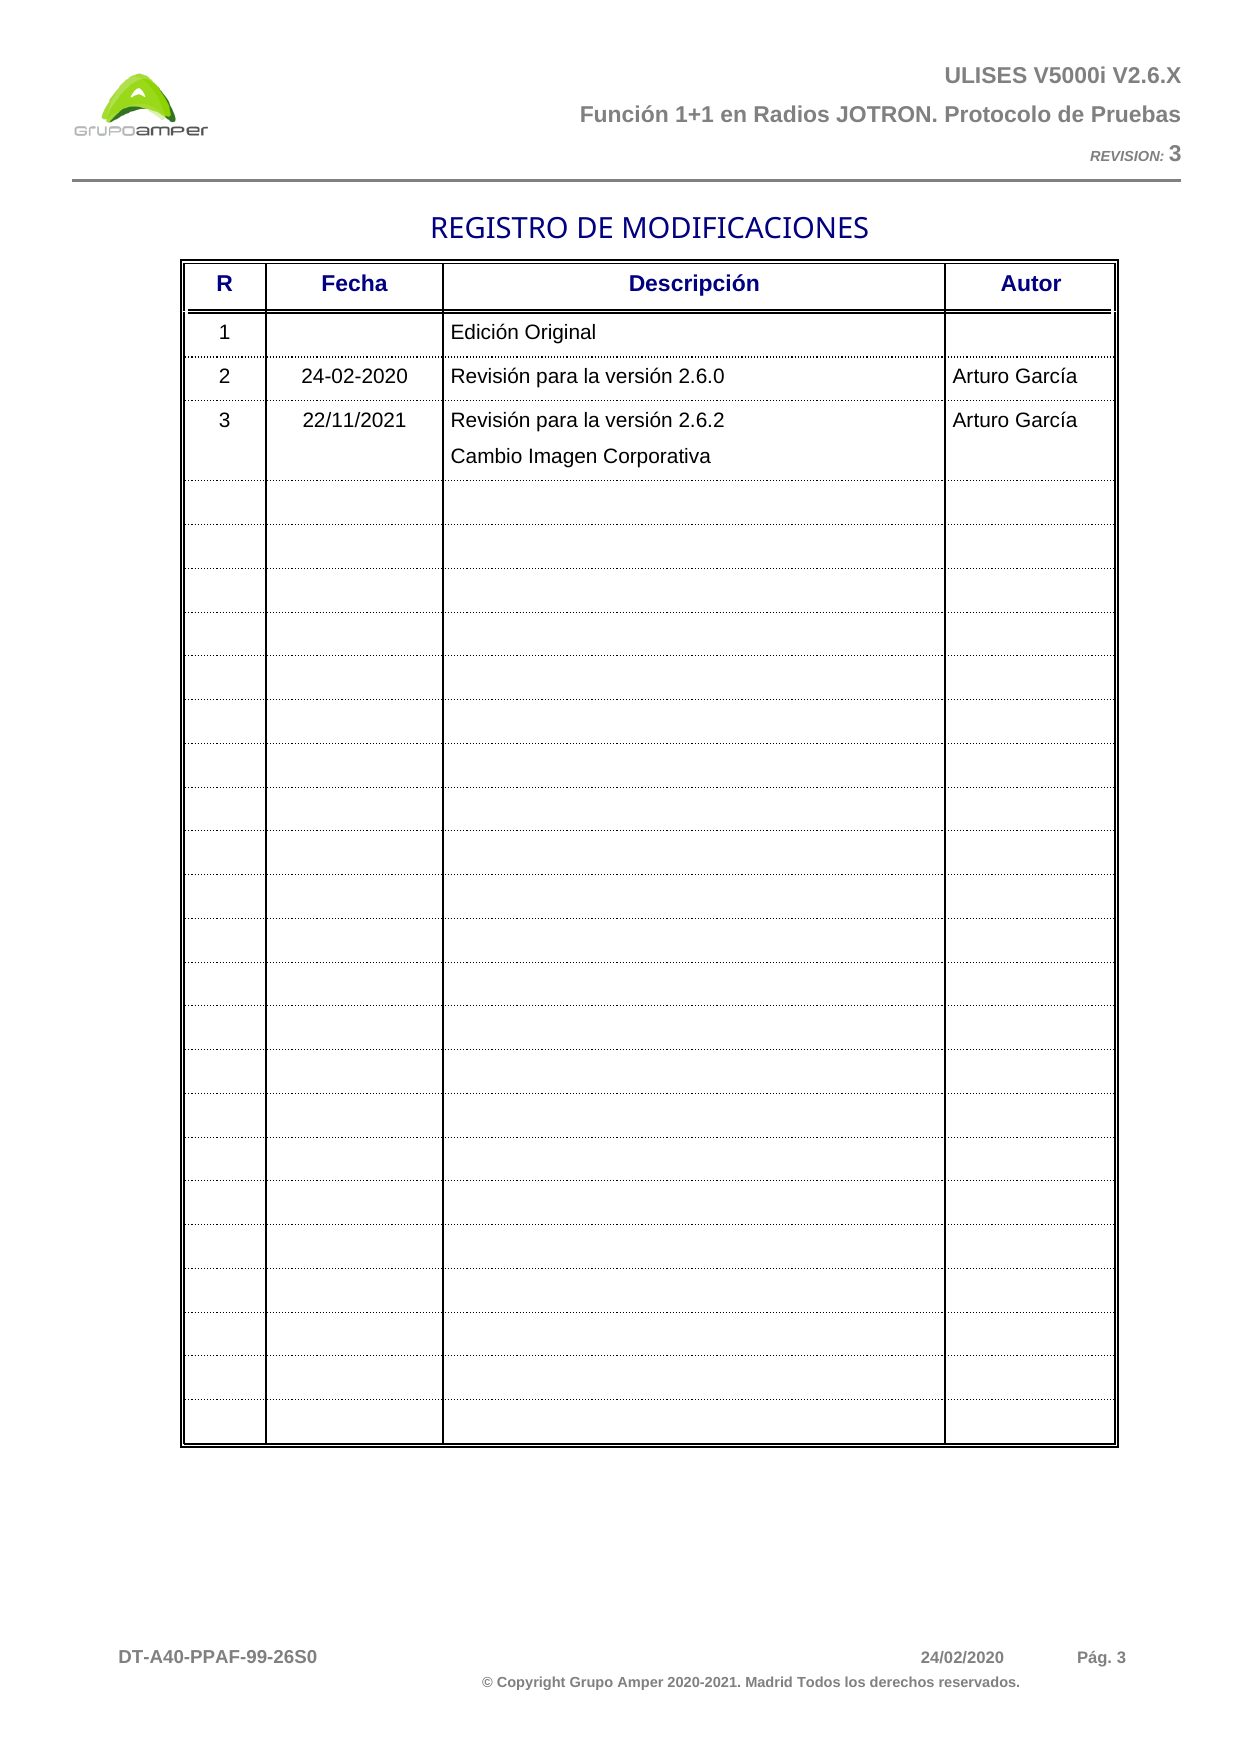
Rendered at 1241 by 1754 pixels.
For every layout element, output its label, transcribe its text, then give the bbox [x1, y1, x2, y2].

table_cell [185, 743, 265, 787]
table_cell [444, 787, 944, 830]
table_cell [946, 480, 1114, 524]
table_cell [946, 1049, 1114, 1093]
table_cell [267, 962, 442, 1005]
table_cell [444, 918, 944, 962]
table_cell [267, 1399, 442, 1443]
text REGISTRO DE MODIFICACIONES [118, 207, 1181, 247]
table_cell 22/11/2021 [267, 400, 442, 480]
table_cell [267, 918, 442, 962]
table_cell [946, 1355, 1114, 1399]
table_cell [185, 524, 265, 568]
table_cell [444, 874, 944, 918]
table_cell [444, 1137, 944, 1180]
table_cell [267, 699, 442, 743]
table_cell [444, 962, 944, 1005]
table_cell [444, 743, 944, 787]
table_cell [444, 830, 944, 874]
table_cell [185, 962, 265, 1005]
table_cell Revisión para la versión 2.6.2 Cambio Imagen Corporativa [444, 400, 944, 480]
table_cell [946, 309, 1117, 356]
table_cell [267, 480, 442, 524]
table_cell [946, 612, 1114, 655]
table_cell [267, 1312, 442, 1355]
table_cell [946, 743, 1114, 787]
table_cell [444, 1180, 944, 1224]
table_cell Arturo García [946, 356, 1114, 400]
table_cell [185, 918, 265, 962]
table_cell [185, 787, 265, 830]
table_cell [185, 655, 265, 699]
table_cell [185, 1312, 265, 1355]
table_cell [946, 1180, 1114, 1224]
table_cell 3 [185, 400, 265, 480]
table_cell [946, 1093, 1114, 1137]
table_cell [946, 524, 1114, 568]
table_cell [946, 1399, 1114, 1443]
table_cell [267, 1005, 442, 1049]
table_cell [267, 524, 442, 568]
table_cell [267, 787, 442, 830]
table_cell [185, 1093, 265, 1137]
table_header Descripción [444, 264, 944, 309]
table_cell [185, 480, 265, 524]
table_cell [185, 1268, 265, 1312]
table_cell [185, 1399, 265, 1443]
table_cell [185, 1005, 265, 1049]
table_cell [946, 568, 1114, 612]
table_cell [444, 612, 944, 655]
table_cell [946, 962, 1114, 1005]
table_cell 24-02-2020 [267, 356, 442, 400]
table_cell [946, 655, 1114, 699]
table_cell [946, 787, 1114, 830]
table_cell [946, 1137, 1114, 1180]
table_cell [267, 743, 442, 787]
table_cell [946, 874, 1114, 918]
table_cell Arturo García [946, 400, 1114, 480]
table_cell [185, 1224, 265, 1268]
table_cell [267, 830, 442, 874]
table_cell [267, 568, 442, 612]
table_cell [946, 1224, 1114, 1268]
table_cell [185, 874, 265, 918]
table_cell Revisión para la versión 2.6.0 [444, 356, 944, 400]
table_cell [444, 1399, 944, 1443]
table_cell [185, 612, 265, 655]
table_cell [185, 1355, 265, 1399]
table_header R [185, 264, 265, 309]
table_cell [185, 568, 265, 612]
table_cell [267, 874, 442, 918]
table_cell [946, 1268, 1114, 1312]
table_cell [444, 568, 944, 612]
table_cell [444, 1312, 944, 1355]
table_cell 2 [185, 356, 265, 400]
table_cell [444, 1049, 944, 1093]
table_cell [267, 1049, 442, 1093]
table_cell [267, 1355, 442, 1399]
table_cell [444, 655, 944, 699]
table_cell [946, 918, 1114, 962]
table_cell [267, 314, 442, 356]
table_cell [946, 1312, 1114, 1355]
table_cell [444, 1224, 944, 1268]
table_cell [267, 1224, 442, 1268]
table_cell 1 [183, 309, 265, 356]
table_cell [267, 1268, 442, 1312]
table_cell Edición Original [444, 314, 944, 356]
table_cell [267, 1093, 442, 1137]
table_cell [185, 830, 265, 874]
table_cell [444, 524, 944, 568]
table_cell [946, 830, 1114, 874]
table_cell [444, 1268, 944, 1312]
table_cell [444, 1005, 944, 1049]
table_cell [444, 699, 944, 743]
table_cell [267, 1137, 442, 1180]
picture [70, 62, 210, 149]
table_cell [444, 480, 944, 524]
table_cell [444, 1355, 944, 1399]
table_cell [444, 1093, 944, 1137]
table_cell [185, 1049, 265, 1093]
table_cell [946, 699, 1114, 743]
table_cell [267, 1180, 442, 1224]
table_cell [946, 1005, 1114, 1049]
table_cell [185, 1180, 265, 1224]
table_header Autor [946, 264, 1114, 309]
table_header Fecha [267, 264, 442, 309]
table_cell [185, 1137, 265, 1180]
table_cell [185, 699, 265, 743]
table_cell [267, 655, 442, 699]
table_cell [267, 612, 442, 655]
